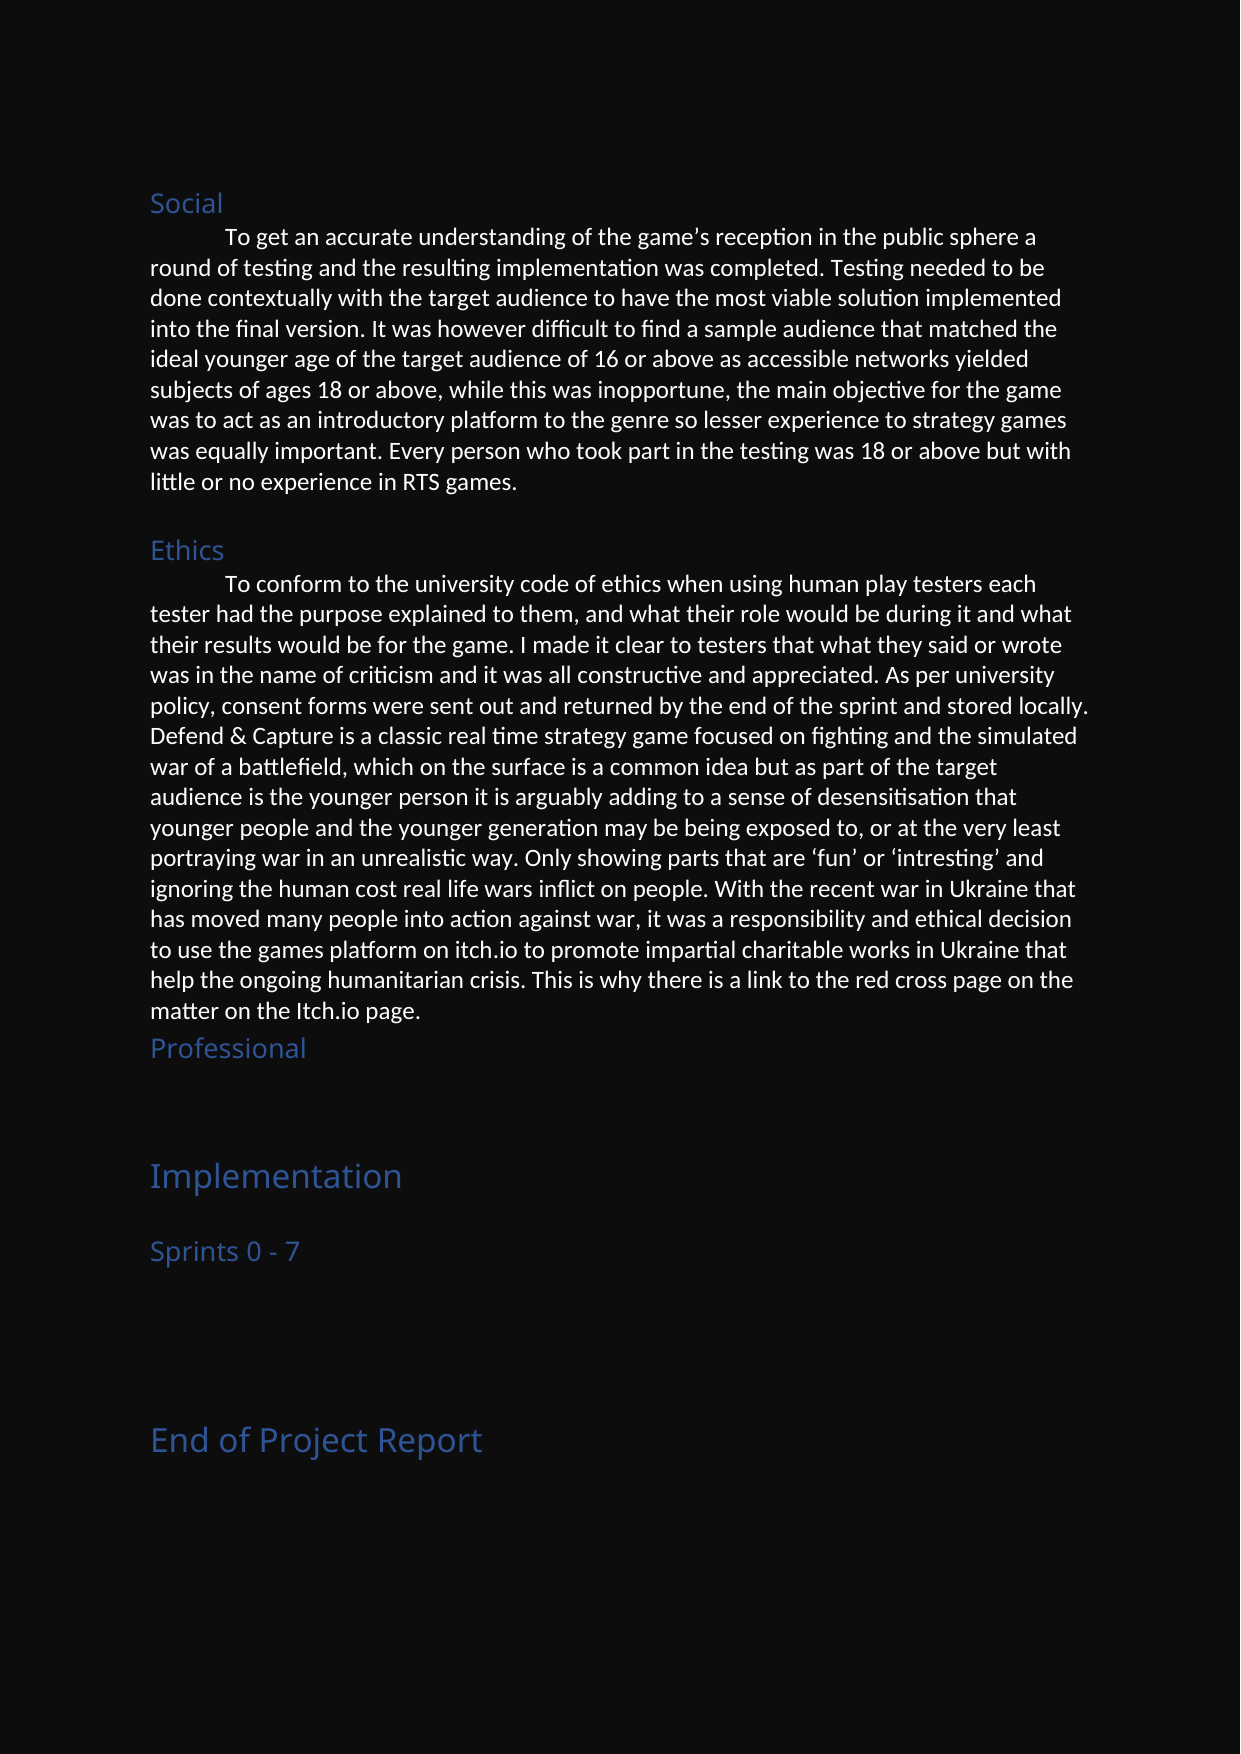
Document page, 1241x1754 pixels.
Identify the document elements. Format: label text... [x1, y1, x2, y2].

subtitle Ethics [150, 531, 1090, 568]
subtitle Professional [150, 1030, 1090, 1067]
subtitle Sprints 0 - 7 [150, 1233, 1090, 1270]
subtitle End of Project Report [150, 1417, 1090, 1462]
subtitle Social [150, 185, 1090, 222]
text To get an accurate understanding of the game’s reception in the public sphere a round of testing and the resulting implementation was completed. Testing needed to be done contextually with the target audience to have the most viable solution implemented into the final version. It was however difficult to find a sample audience that matched the ideal younger age of the target audience of 16 or above as accessible networks yielded subjects of ages 18 or above, while this was inopportune, the main objective for the game was to act as an introductory platform to the genre so lesser experience to strategy games was equally important. Every person who took part in the testing was 18 or above but with little or no experience in RTS games. [150, 222, 1090, 496]
text Defend & Capture is a classic real time strategy game focused on fighting and the simulated war of a battlefield, which on the surface is a common idea but as part of the target audience is the younger person it is arguably adding to a sense of desensitisation that younger people and the younger generation may be being exposed to, or at the very least portraying war in an unrealistic way. Only showing parts that are ‘fun’ or ‘intresting’ and ignoring the human cost real life wars inflict on people. With the recent war in Ukraine that has moved many people into action against war, it was a responsibility and ethical decision to use the games platform on itch.io to promote impartial charitable works in Ukraine that help the ongoing humanitarian crisis. This is why there is a link to the red cross page on the matter on the Itch.io page. [150, 720, 1090, 1026]
text To conform to the university code of ethics when using human play testers each tester had the purpose explained to them, and what their role would be during it and what their results would be for the game. I made it clear to testers that what they said or wrote was in the name of criticism and it was all constructive and appreciated. As per university policy, consent forms were sent out and returned by the end of the sprint and stored locally. [150, 568, 1090, 720]
subtitle Implementation [150, 1153, 1090, 1198]
